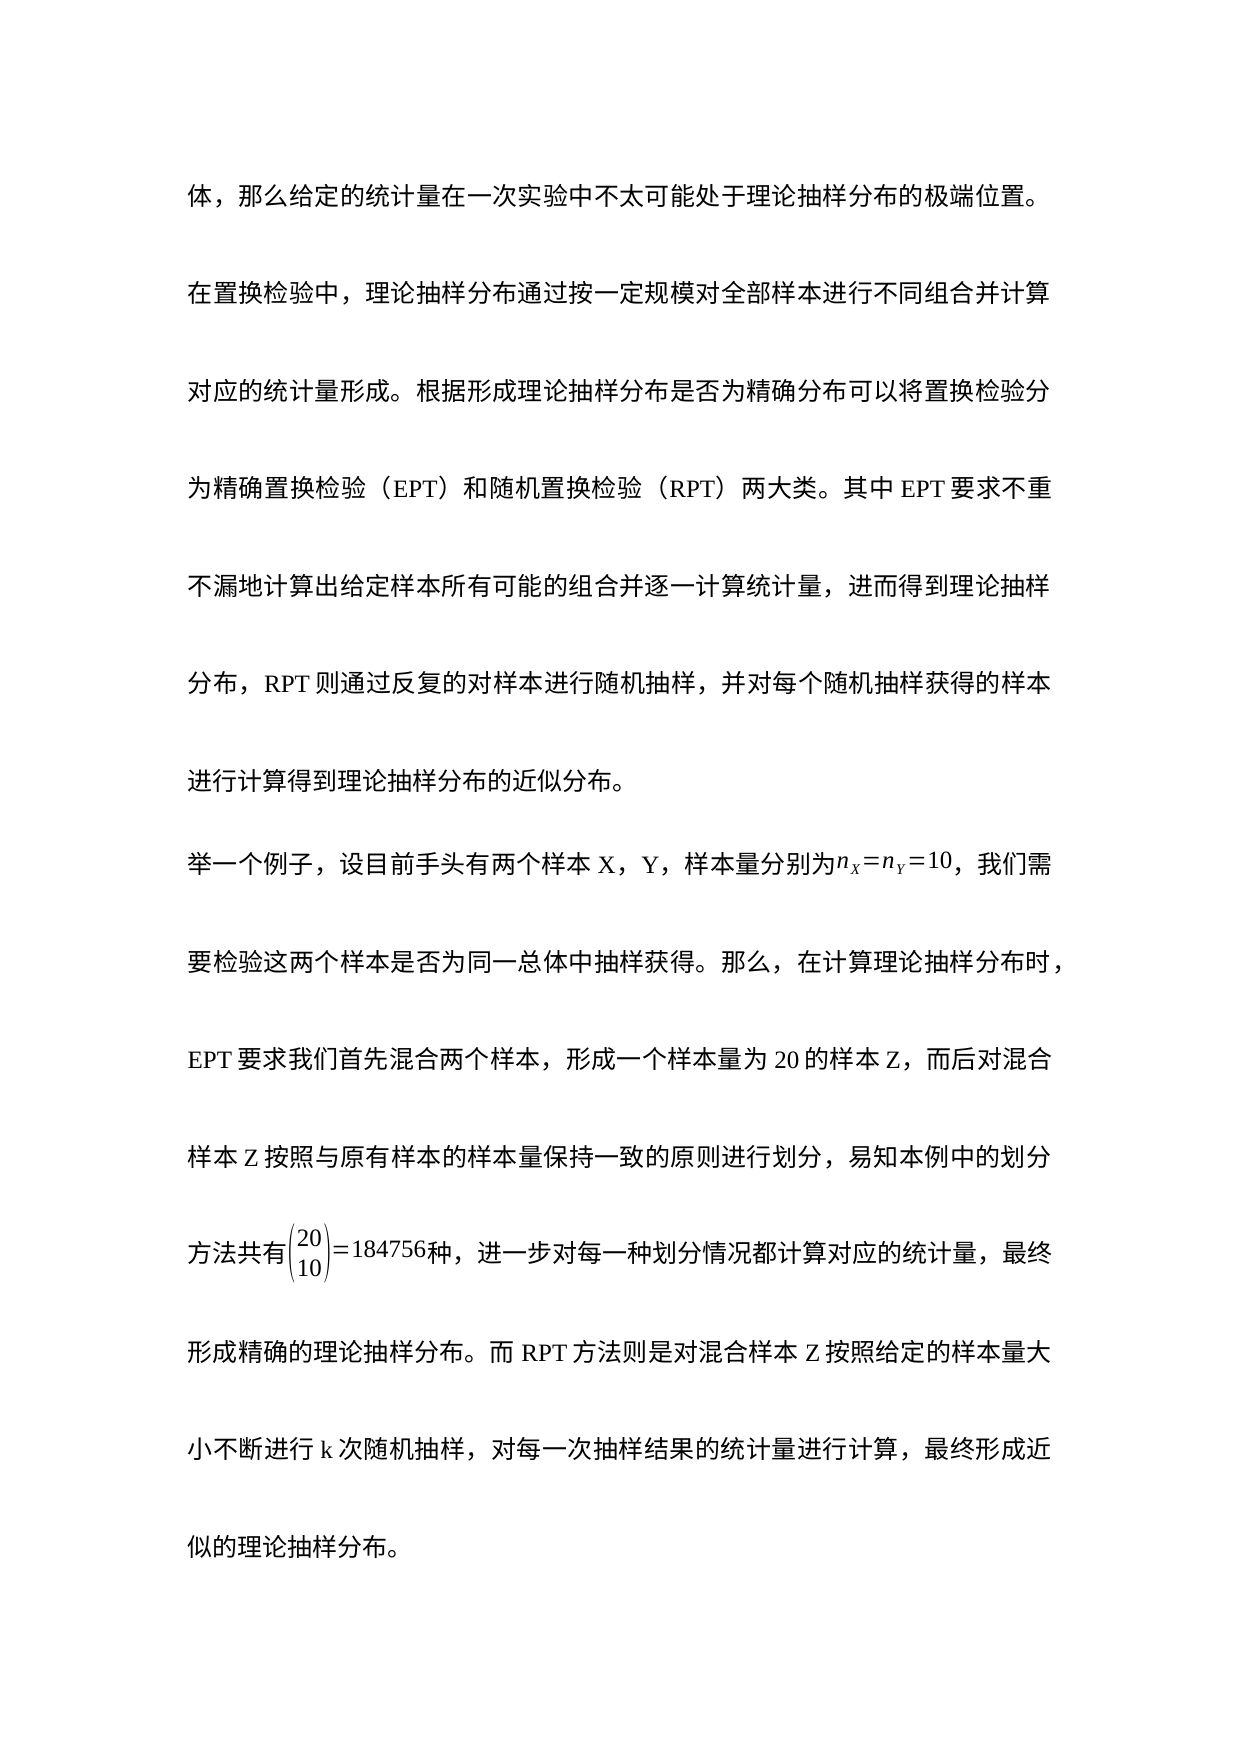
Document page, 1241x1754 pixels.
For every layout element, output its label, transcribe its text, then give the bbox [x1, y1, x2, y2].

text 举一个例子，设目前手头有两个样本X，Y，样本量分别为，我们需要检验这两个样本是否为同一总体中抽样获得。那么，在计算理论抽样分布时，EPT要求我们首先混合两个样本，形成一个样本量为20的样本Z，而后对混合样本Z按照与原有样本的样本量保持一致的原则进行划分，易知本例中的划分方法共有种，进一步对每一种划分情况都计算对应的统计量，最终形成精确的理论抽样分布。而RPT方法则是对混合样本Z按照给定的样本量大小不断进行k次随机抽样，对每一次抽样结果的统计量进行计算，最终形成近似的理论抽样分布。 [187, 830, 1053, 1578]
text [187, 162, 1053, 812]
